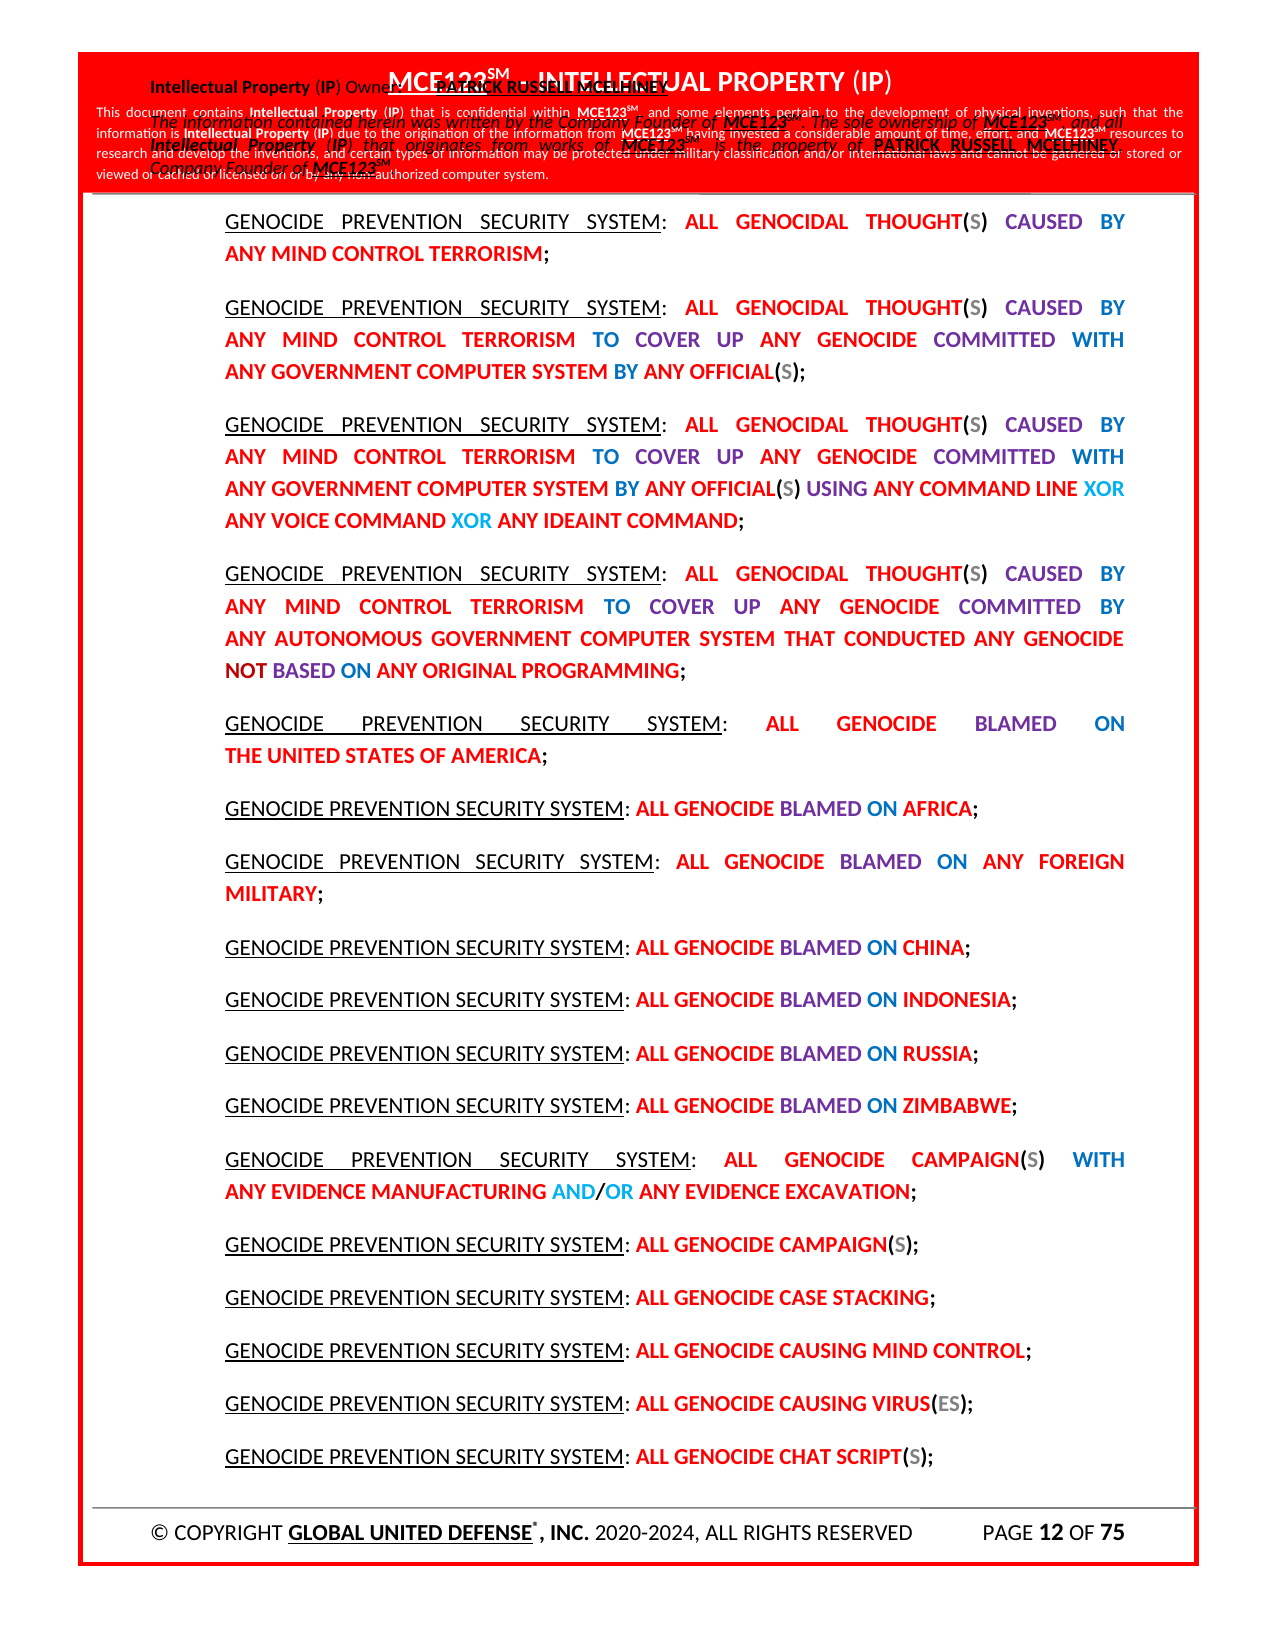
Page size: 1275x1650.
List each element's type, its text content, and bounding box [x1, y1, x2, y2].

text GENOCIDE PREVENTION SECURITY SYSTEM: ALL GENOCIDE BLAMED ON RUSSIA; [225, 1039, 1125, 1067]
text GENOCIDE PREVENTION SECURITY SYSTEM: ALL GENOCIDE BLAMED ON CHINA; [225, 933, 1125, 961]
text GENOCIDE PREVENTION SECURITY SYSTEM: ALL GENOCIDAL THOUGHT(S) CAUSED BY ANY MIND CONTROL TERRORISM TO COVER UP ANY GENOCIDE COMMITTED WITH ANY GOVERNMENT COMPUTER SYSTEM BY ANY OFFICIAL(S) USING ANY COMMAND LINE XOR ANY VOICE COMMAND XOR ANY IDEAINT COMMAND; [225, 410, 1125, 534]
text GENOCIDE PREVENTION SECURITY SYSTEM: ALL GENOCIDAL THOUGHT(S) CAUSED BY ANY MIND CONTROL TERRORISM TO COVER UP ANY GENOCIDE COMMITTED WITH ANY GOVERNMENT COMPUTER SYSTEM BY ANY OFFICIAL(S); [225, 293, 1125, 385]
text GENOCIDE PREVENTION SECURITY SYSTEM: ALL GENOCIDE CASE STACKING; [225, 1283, 1125, 1311]
text GENOCIDE PREVENTION SECURITY SYSTEM: ALL GENOCIDAL THOUGHT(S) CAUSED BY ANY MIND CONTROL TERRORISM; [225, 207, 1125, 268]
text GENOCIDE PREVENTION SECURITY SYSTEM: ALL GENOCIDE CAUSING MIND CONTROL; [225, 1336, 1125, 1364]
text GENOCIDE PREVENTION SECURITY SYSTEM: ALL GENOCIDE BLAMED ON ANY FOREIGN MILITARY; [225, 847, 1125, 908]
text GENOCIDE PREVENTION SECURITY SYSTEM: ALL GENOCIDE CAUSING VIRUS(ES); [225, 1389, 1125, 1417]
text GENOCIDE PREVENTION SECURITY SYSTEM: ALL GENOCIDE BLAMED ON THE UNITED STATES OF AMERICA; [225, 709, 1125, 769]
text GENOCIDE PREVENTION SECURITY SYSTEM: ALL GENOCIDE CHAT SCRIPT(S); [225, 1442, 1125, 1470]
text GENOCIDE PREVENTION SECURITY SYSTEM: ALL GENOCIDE CAMPAIGN(S); [225, 1230, 1125, 1258]
text GENOCIDE PREVENTION SECURITY SYSTEM: ALL GENOCIDE BLAMED ON AFRICA; [225, 794, 1125, 822]
text GENOCIDE PREVENTION SECURITY SYSTEM: ALL GENOCIDE BLAMED ON INDONESIA; [225, 986, 1125, 1014]
text GENOCIDE PREVENTION SECURITY SYSTEM: ALL GENOCIDAL THOUGHT(S) CAUSED BY ANY MIND CONTROL TERRORISM TO COVER UP ANY GENOCIDE COMMITTED BY ANY AUTONOMOUS GOVERNMENT COMPUTER SYSTEM THAT CONDUCTED ANY GENOCIDE NOT BASED ON ANY ORIGINAL PROGRAMMING; [225, 559, 1125, 684]
text GENOCIDE PREVENTION SECURITY SYSTEM: ALL GENOCIDE CAMPAIGN(S) WITH ANY EVIDENCE MANUFACTURING AND/OR ANY EVIDENCE EXCAVATION; [225, 1145, 1125, 1205]
text GENOCIDE PREVENTION SECURITY SYSTEM: ALL GENOCIDE BLAMED ON ZIMBABWE; [225, 1092, 1125, 1120]
